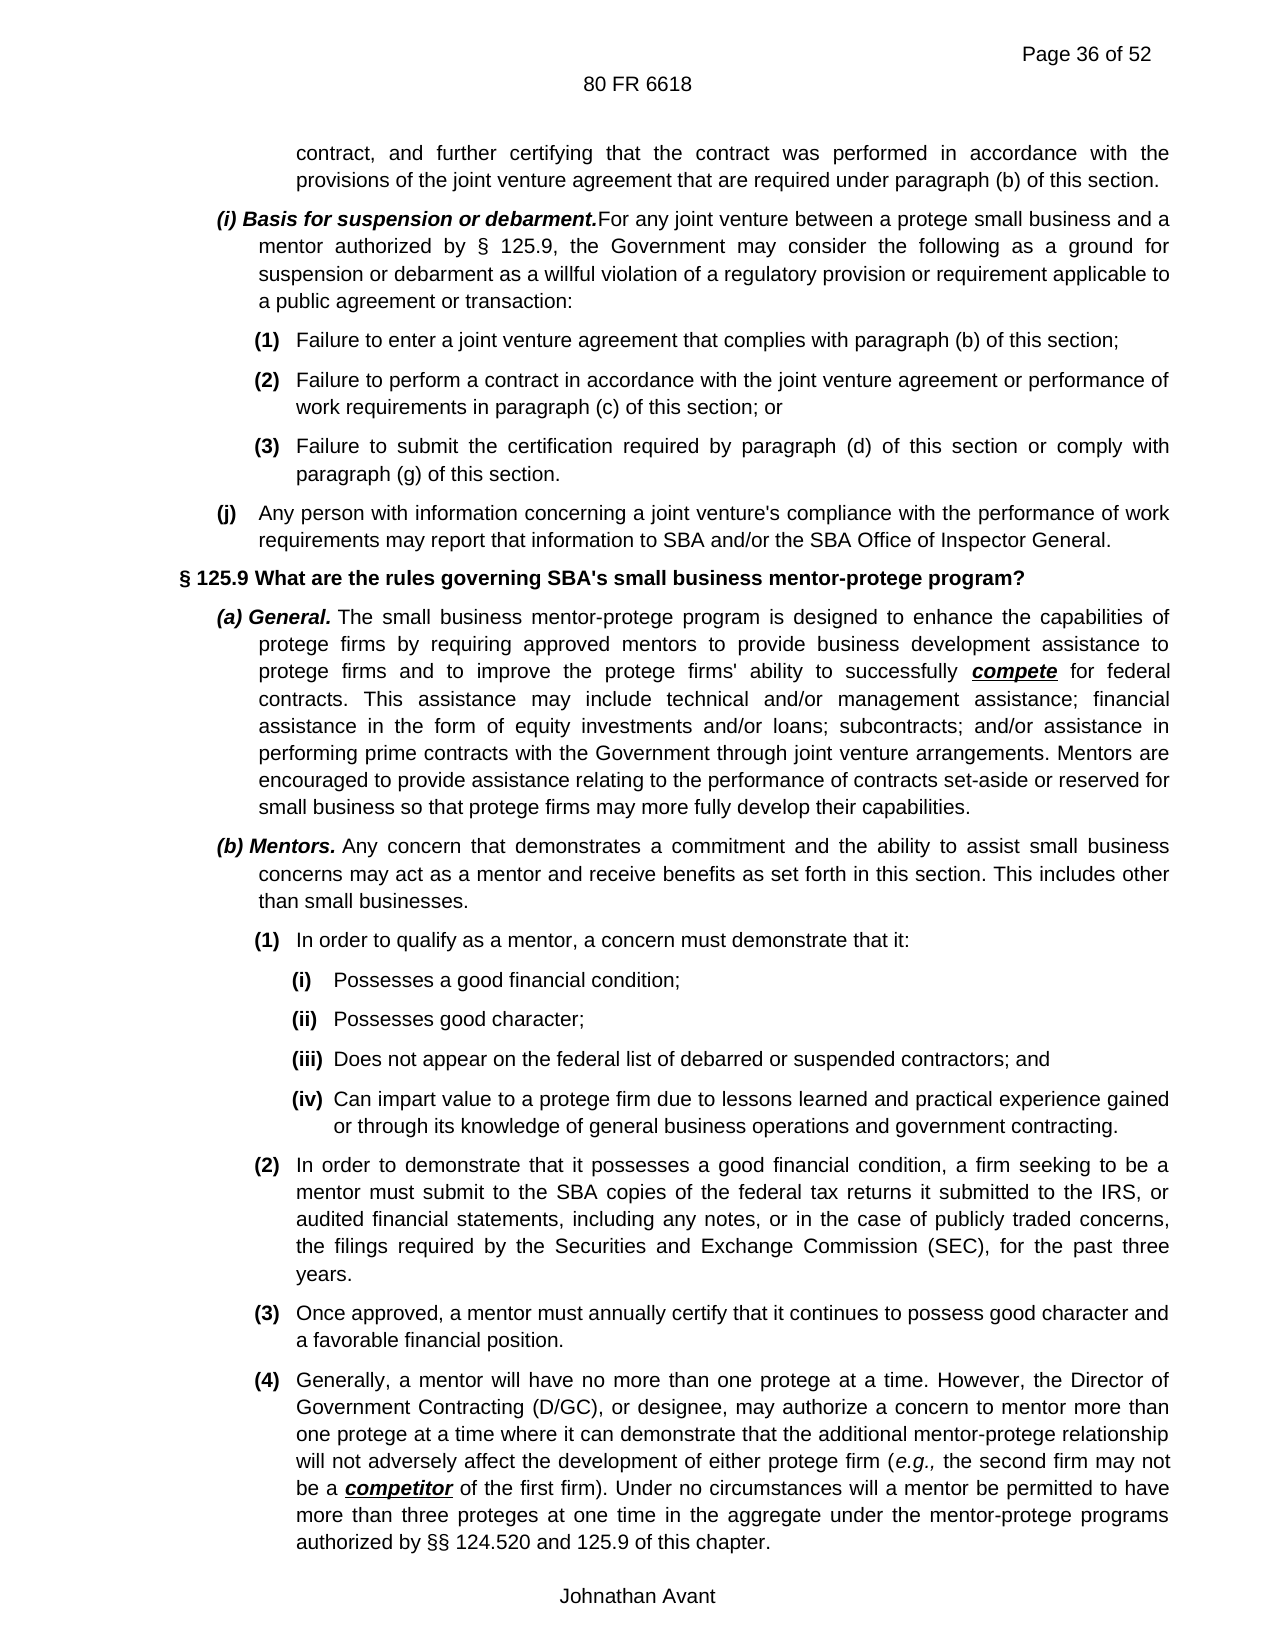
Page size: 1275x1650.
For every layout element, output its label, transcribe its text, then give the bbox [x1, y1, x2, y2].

list Possesses a good financial condition; [292, 964, 1171, 992]
list In order to demonstrate that it possesses a good financial condition, a firm seeking to be a mentor must submit to the SBA copies of the federal tax returns it submitted to the IRS, or audited financial statements, including any notes, or in the case of publicly traded concerns, the filings required by the Securities and Exchange Commission (SEC), for the past three years. [254, 1150, 1171, 1285]
list Any person with information concerning a joint venture's compliance with the performance of work requirements may report that information to SBA and/or the SBA Office of Inspector General. [217, 498, 1171, 552]
list Failure to submit the certification required by paragraph (d) of this section or comply with paragraph (g) of this section. [254, 431, 1171, 485]
list Can impart value to a protege firm due to lessons learned and practical experience gained or through its knowledge of general business operations and government contracting. [292, 1083, 1171, 1137]
list The small business mentor-protege program is designed to enhance the capabilities of protege firms by requiring approved mentors to provide business development assistance to protege firms and to improve the protege firms' ability to successfully compete for federal contracts. This assistance may include technical and/or management assistance; financial assistance in the form of equity investments and/or loans; subcontracts; and/or assistance in performing prime contracts with the Government through joint venture arrangements. Mentors are encouraged to provide assistance relating to the performance of contracts set-aside or reserved for small business so that protege firms may more fully develop their capabilities. [217, 602, 1171, 819]
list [254, 137, 1171, 192]
list Any concern that demonstrates a commitment and the ability to assist small business concerns may act as a mentor and receive benefits as set forth in this section. This includes other than small businesses. [217, 831, 1171, 912]
list Generally, a mentor will have no more than one protege at a time. However, the Director of Government Contracting (D/GC), or designee, may authorize a concern to mentor more than one protege at a time where it can demonstrate that the additional mentor-protege relationship will not adversely affect the development of either protege firm (e.g., the second firm may not be a competitor of the first firm). Under no circumstances will a mentor be permitted to have more than three proteges at one time in the aggregate under the mentor-protege programs authorized by §§ 124.520 and 125.9 of this chapter. [254, 1364, 1171, 1554]
list Possesses good character; [292, 1004, 1171, 1031]
list In order to qualify as a mentor, a concern must demonstrate that it: [254, 925, 1171, 952]
list Does not appear on the federal list of debarred or suspended contractors; and [292, 1044, 1171, 1071]
list Once approved, a mentor must annually certify that it continues to possess good character and a favorable financial position. [254, 1298, 1171, 1352]
list Failure to perform a contract in accordance with the joint venture agreement or performance of work requirements in paragraph (c) of this section; or [254, 364, 1171, 419]
list Failure to enter a joint venture agreement that complies with paragraph (b) of this section; [254, 325, 1171, 352]
list erning SBA's small business mentor-protege program? [179, 564, 1171, 589]
list barment.For any joint venture between a protege small business and a mentor authorized by § 125.9, the Government may consider the following as a ground for suspension or debarment as a willful violation of a regulatory provision or requirement applicable to a public agreement or transaction: [217, 204, 1171, 312]
